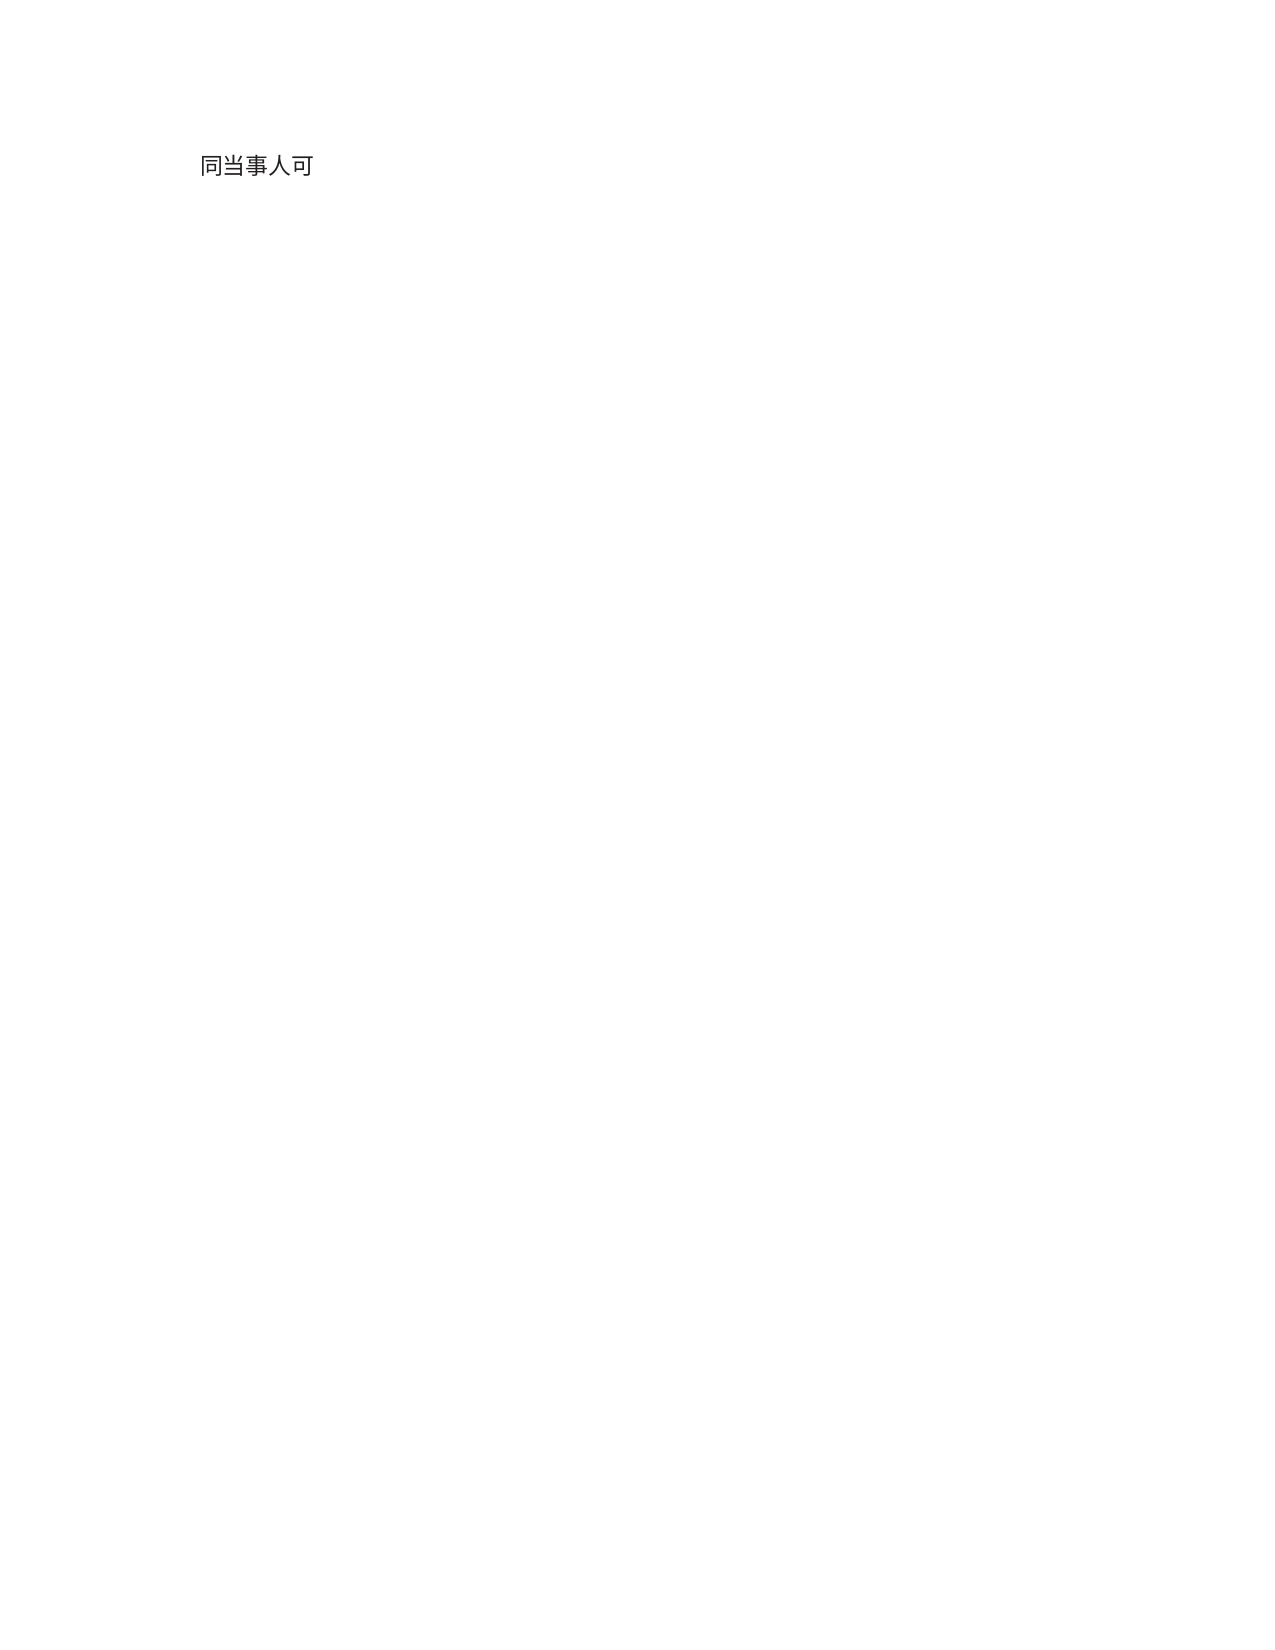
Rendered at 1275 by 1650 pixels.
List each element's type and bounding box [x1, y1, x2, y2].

text [200, 150, 1087, 181]
